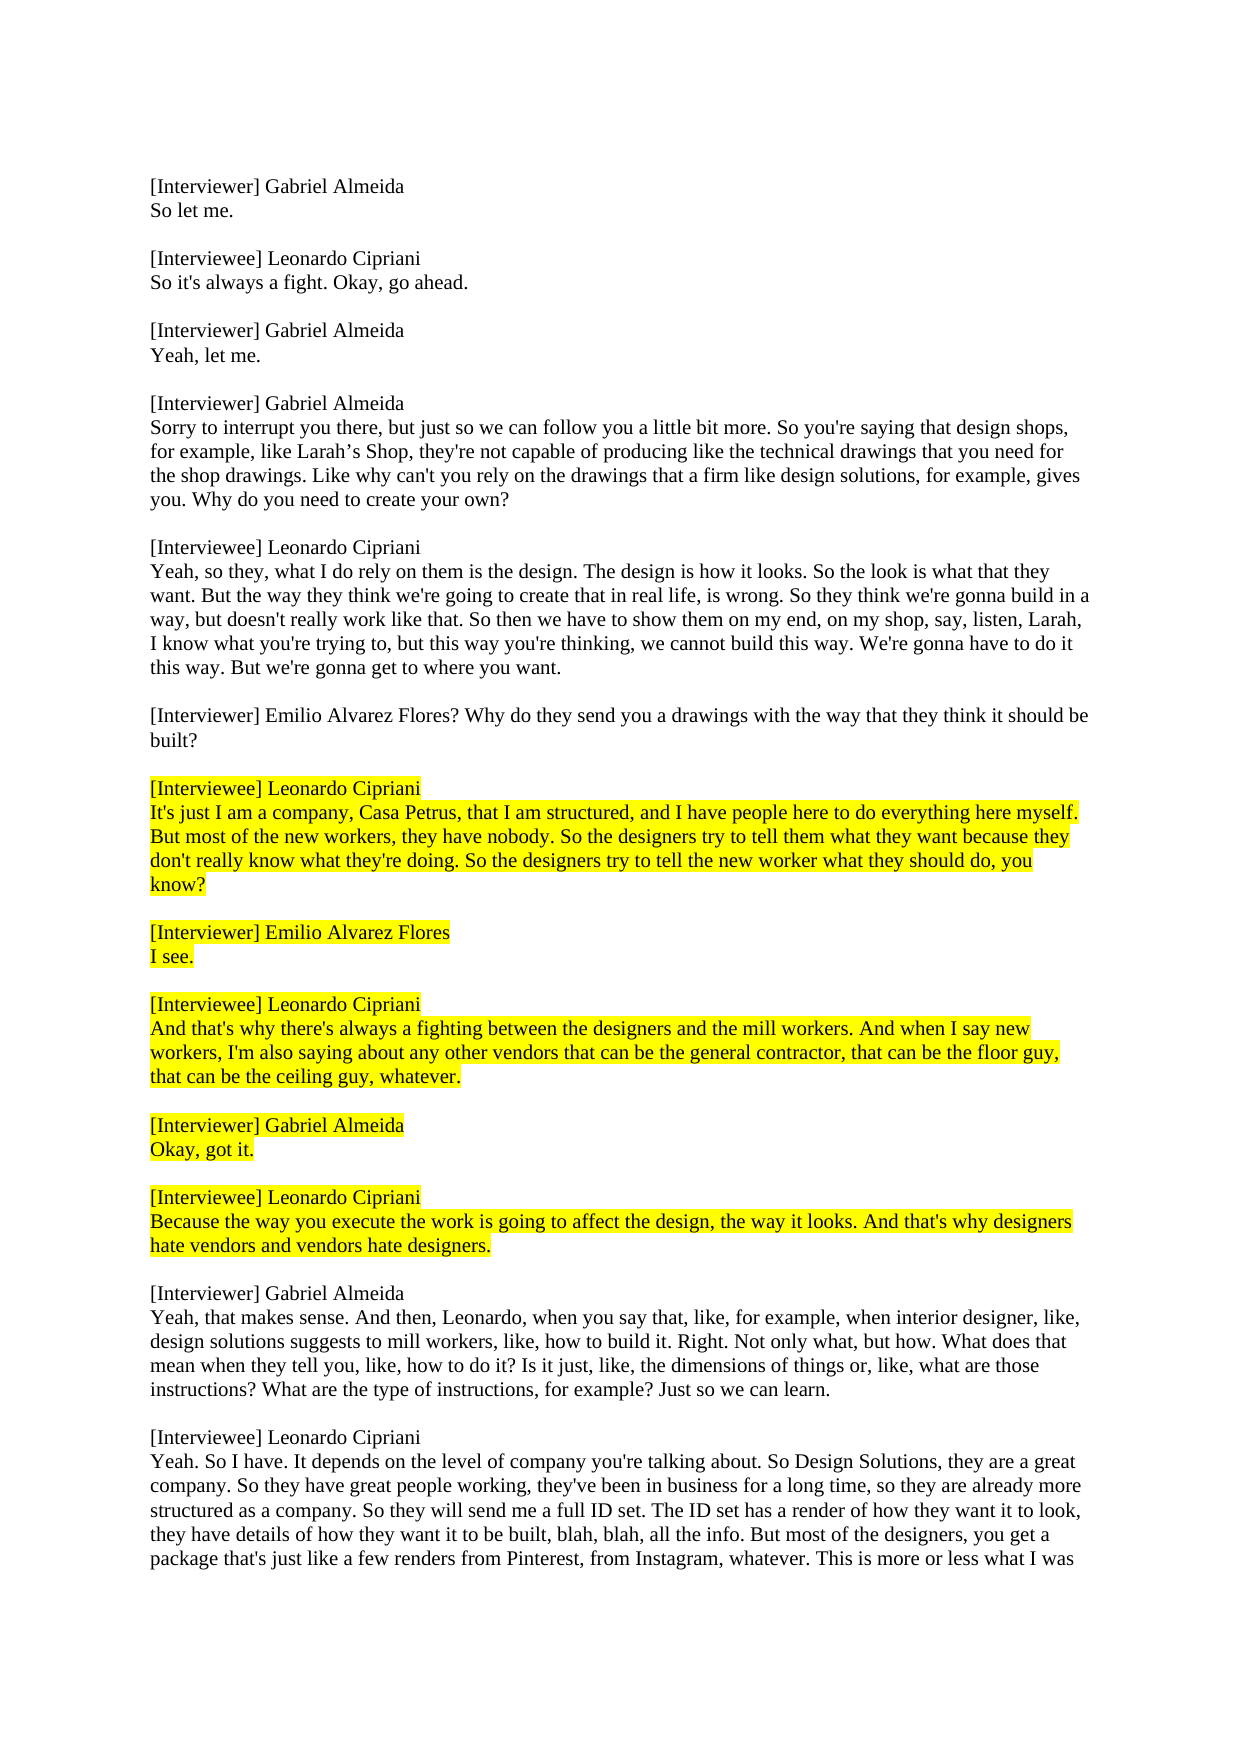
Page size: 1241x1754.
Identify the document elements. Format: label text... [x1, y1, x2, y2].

text [Interviewee] Leonardo Cipriani It's just I am a company, Casa Petrus, that I am structured, and I have people here to do everything here myself. But most of the new workers, they have nobody. So the designers try to tell them what they want because they don't really know what they're doing. So the designers try to tell the new worker what they should do, you know? [150, 752, 1090, 896]
text [Interviewer] Emilio Alvarez Flores I see. [150, 896, 1090, 968]
text [Interviewee] Leonardo Cipriani And that's why there's always a fighting between the designers and the mill workers. And when I say new workers, I'm also saying about any other vendors that can be the general contractor, that can be the floor guy, that can be the ceiling guy, whatever. [150, 968, 1090, 1088]
text [Interviewee] Leonardo Cipriani Because the way you execute the work is going to affect the design, the way it looks. And that's why designers hate vendors and vendors hate designers. [150, 1161, 1090, 1257]
text [Interviewee] Leonardo Cipriani Yeah, so they, what I do rely on them is the design. The design is how it looks. So the look is what that they want. But the way they think we're going to create that in real life, is wrong. So they think we're gonna build in a way, but doesn't really work like that. So then we have to show them on my end, on my shop, say, listen, Larah, I know what you're trying to, but this way you're thinking, we cannot build this way. We're gonna have to do it this way. But we're gonna get to where you want. [150, 511, 1090, 679]
text [Interviewer] Gabriel Almeida Sorry to interrupt you there, but just so we can follow you a little bit more. So you're saying that design shops, for example, like Larah’s Shop, they're not capable of producing like the technical drawings that you need for the shop drawings. Like why can't you rely on the drawings that a firm like design solutions, for example, gives you. Why do you need to create your own? [150, 367, 1090, 511]
text [Interviewer] Gabriel Almeida Yeah, let me. [150, 294, 1090, 367]
text [Interviewee] Leonardo Cipriani So it's always a fight. Okay, go ahead. [150, 222, 1090, 294]
text [Interviewer] Gabriel Almeida So let me. [150, 150, 1090, 222]
text [Interviewer] Emilio Alvarez Flores? Why do they send you a drawings with the way that they think it should be built? [150, 679, 1090, 752]
text [Interviewer] Gabriel Almeida Okay, got it. [150, 1088, 1090, 1161]
text [Interviewer] Gabriel Almeida Yeah, that makes sense. And then, Leonardo, when you say that, like, for example, when interior designer, like, design solutions suggests to mill workers, like, how to build it. Right. Not only what, but how. What does that mean when they tell you, like, how to do it? Is it just, like, the dimensions of things or, like, what are those instructions? What are the type of instructions, for example? Just so we can learn. [150, 1257, 1090, 1401]
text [150, 1401, 1090, 1570]
